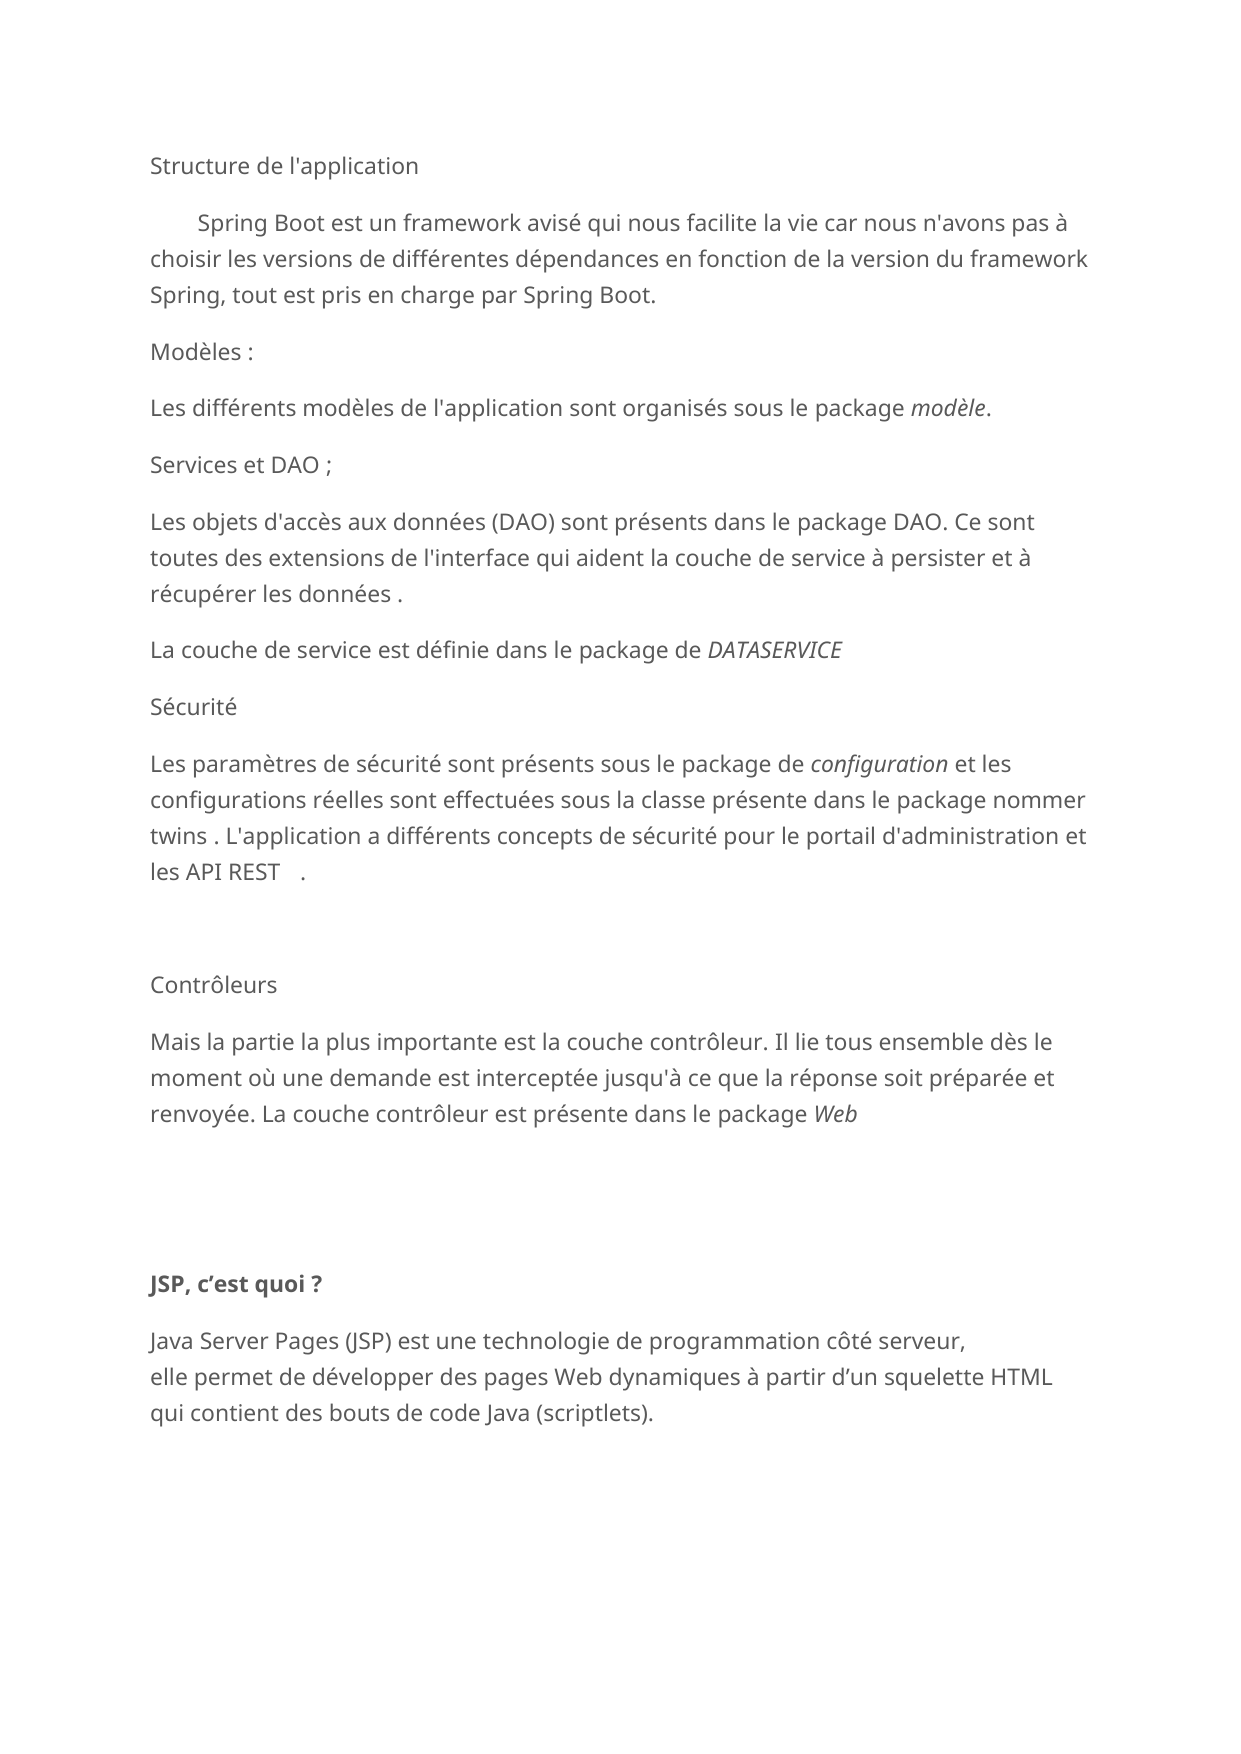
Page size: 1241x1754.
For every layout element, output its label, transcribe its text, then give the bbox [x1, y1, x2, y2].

text Modèles : [150, 335, 1090, 367]
text Java Server Pages (JSP) est une technologie de programmation côté serveur, elle permet de développer des pages Web dynamiques à partir d’un squelette HTML qui contient des bouts de code Java (scriptlets). [150, 1325, 1090, 1428]
text Contrôleurs [150, 969, 1090, 1001]
text JSP, c’est quoi ? [150, 1268, 1090, 1299]
text Les paramètres de sécurité sont présents sous le package de configuration et les configurations réelles sont effectuées sous la classe présente dans le package nommer twins . L'application a différents concepts de sécurité pour le portail d'administration et les API REST . [150, 748, 1090, 887]
text Spring Boot est un framework avisé qui nous facilite la vie car nous n'avons pas à choisir les versions de différentes dépendances en fonction de la version du framework Spring, tout est pris en charge par Spring Boot. [150, 207, 1090, 310]
text Les différents modèles de l'application sont organisés sous le package modèle. [150, 392, 1090, 423]
text Les objets d'accès aux données (DAO) sont présents dans le package DAO. Ce sont toutes des extensions de l'interface qui aident la couche de service à persister et à récupérer les données . [150, 506, 1090, 609]
text Sécurité [150, 691, 1090, 722]
text La couche de service est définie dans le package de DATASERVICE [150, 634, 1090, 666]
text Services et DAO ; [150, 449, 1090, 480]
text Mais la partie la plus importante est la couche contrôleur. Il lie tous ensemble dès le moment où une demande est interceptée jusqu'à ce que la réponse soit préparée et renvoyée. La couche contrôleur est présente dans le package Web [150, 1026, 1090, 1129]
text Structure de l'application [150, 150, 1090, 181]
